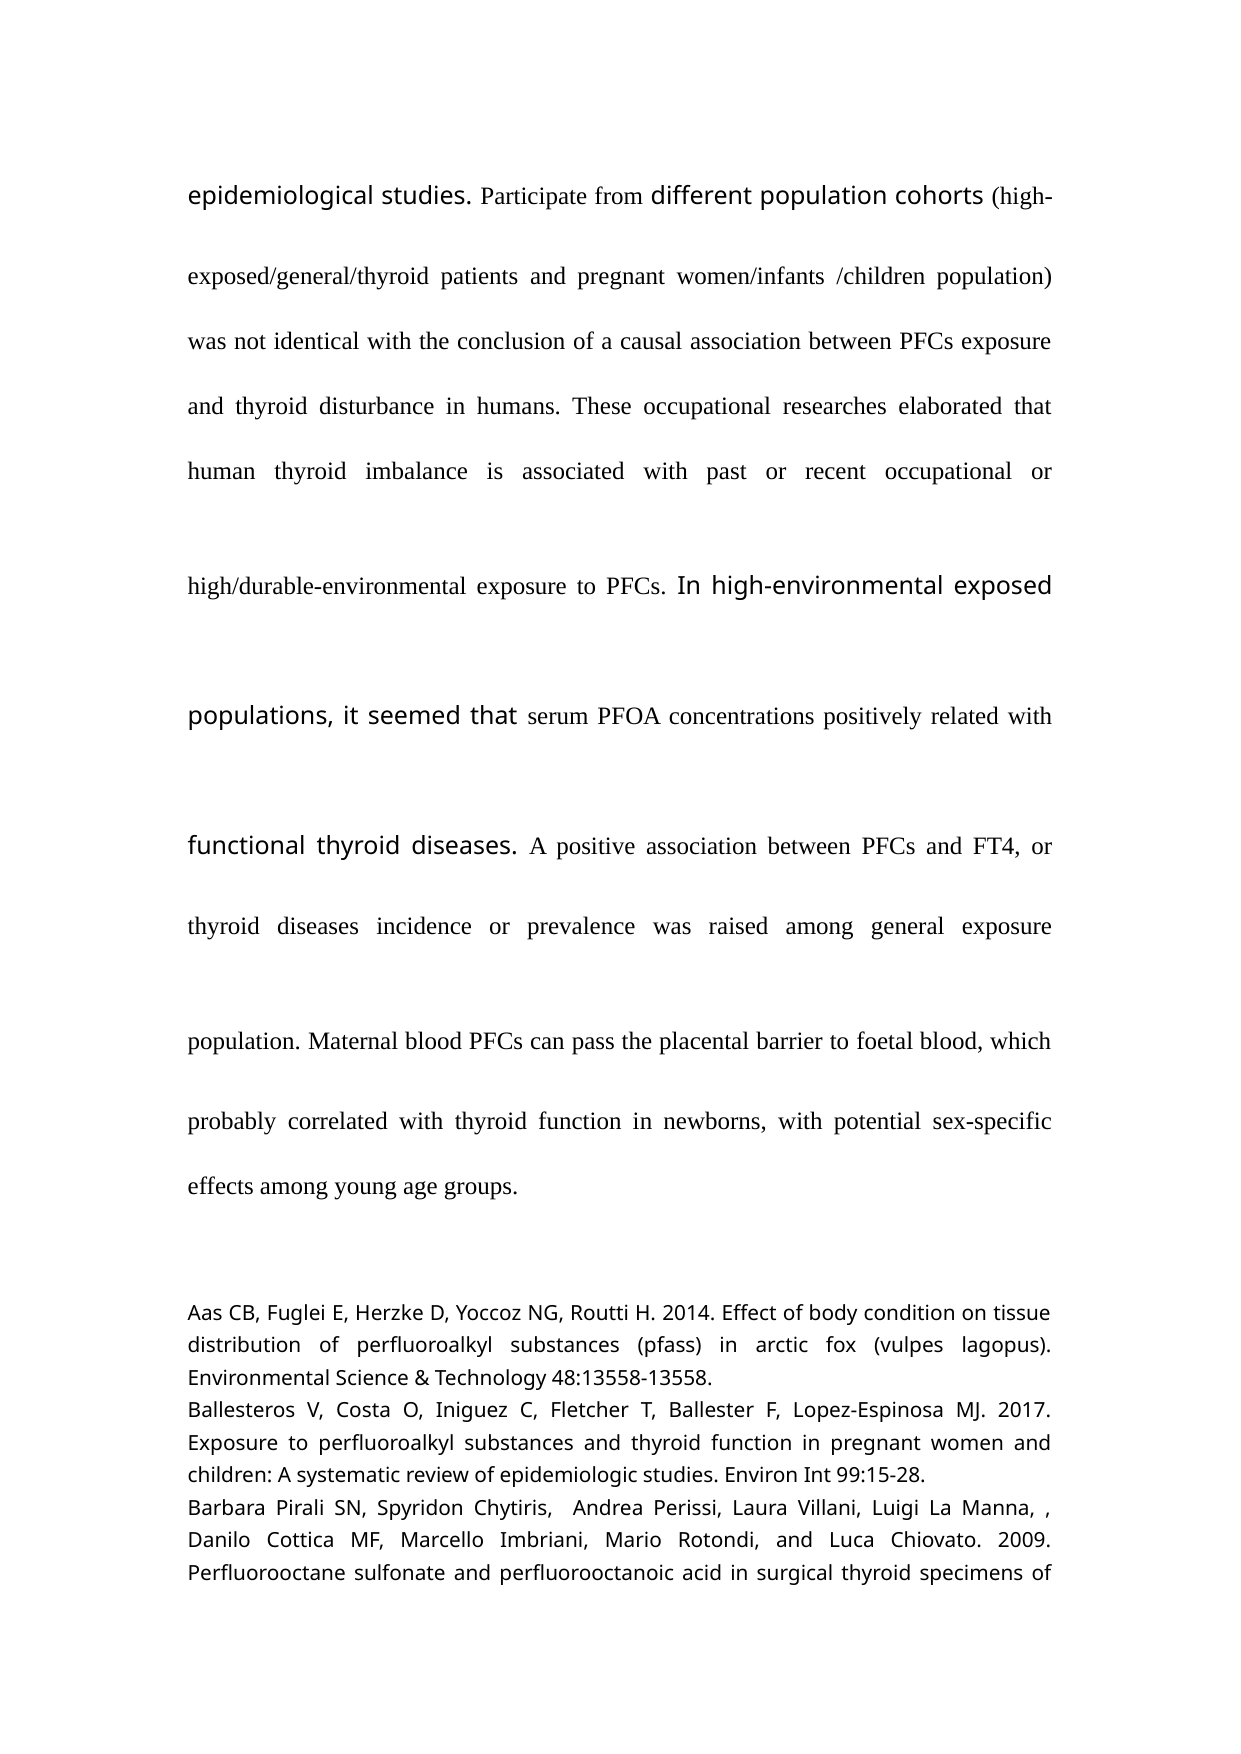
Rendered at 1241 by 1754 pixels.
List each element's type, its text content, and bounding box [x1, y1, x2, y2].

text Ballesteros V, Costa O, Iniguez C, Fletcher T, Ballester F, Lopez-Espinosa MJ. 2017. Exposure to perfluoroalkyl substances and thyroid function in pregnant women and children: A systematic review of epidemiologic studies. Environ Int 99:15-28. [187, 1393, 1053, 1491]
text Aas CB, Fuglei E, Herzke D, Yoccoz NG, Routti H. 2014. Effect of body condition on tissue distribution of perfluoroalkyl substances (pfass) in arctic fox (vulpes lagopus). Environmental Science & Technology 48:13558-13558. [187, 1296, 1053, 1393]
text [187, 162, 1053, 1202]
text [187, 1491, 1053, 1588]
